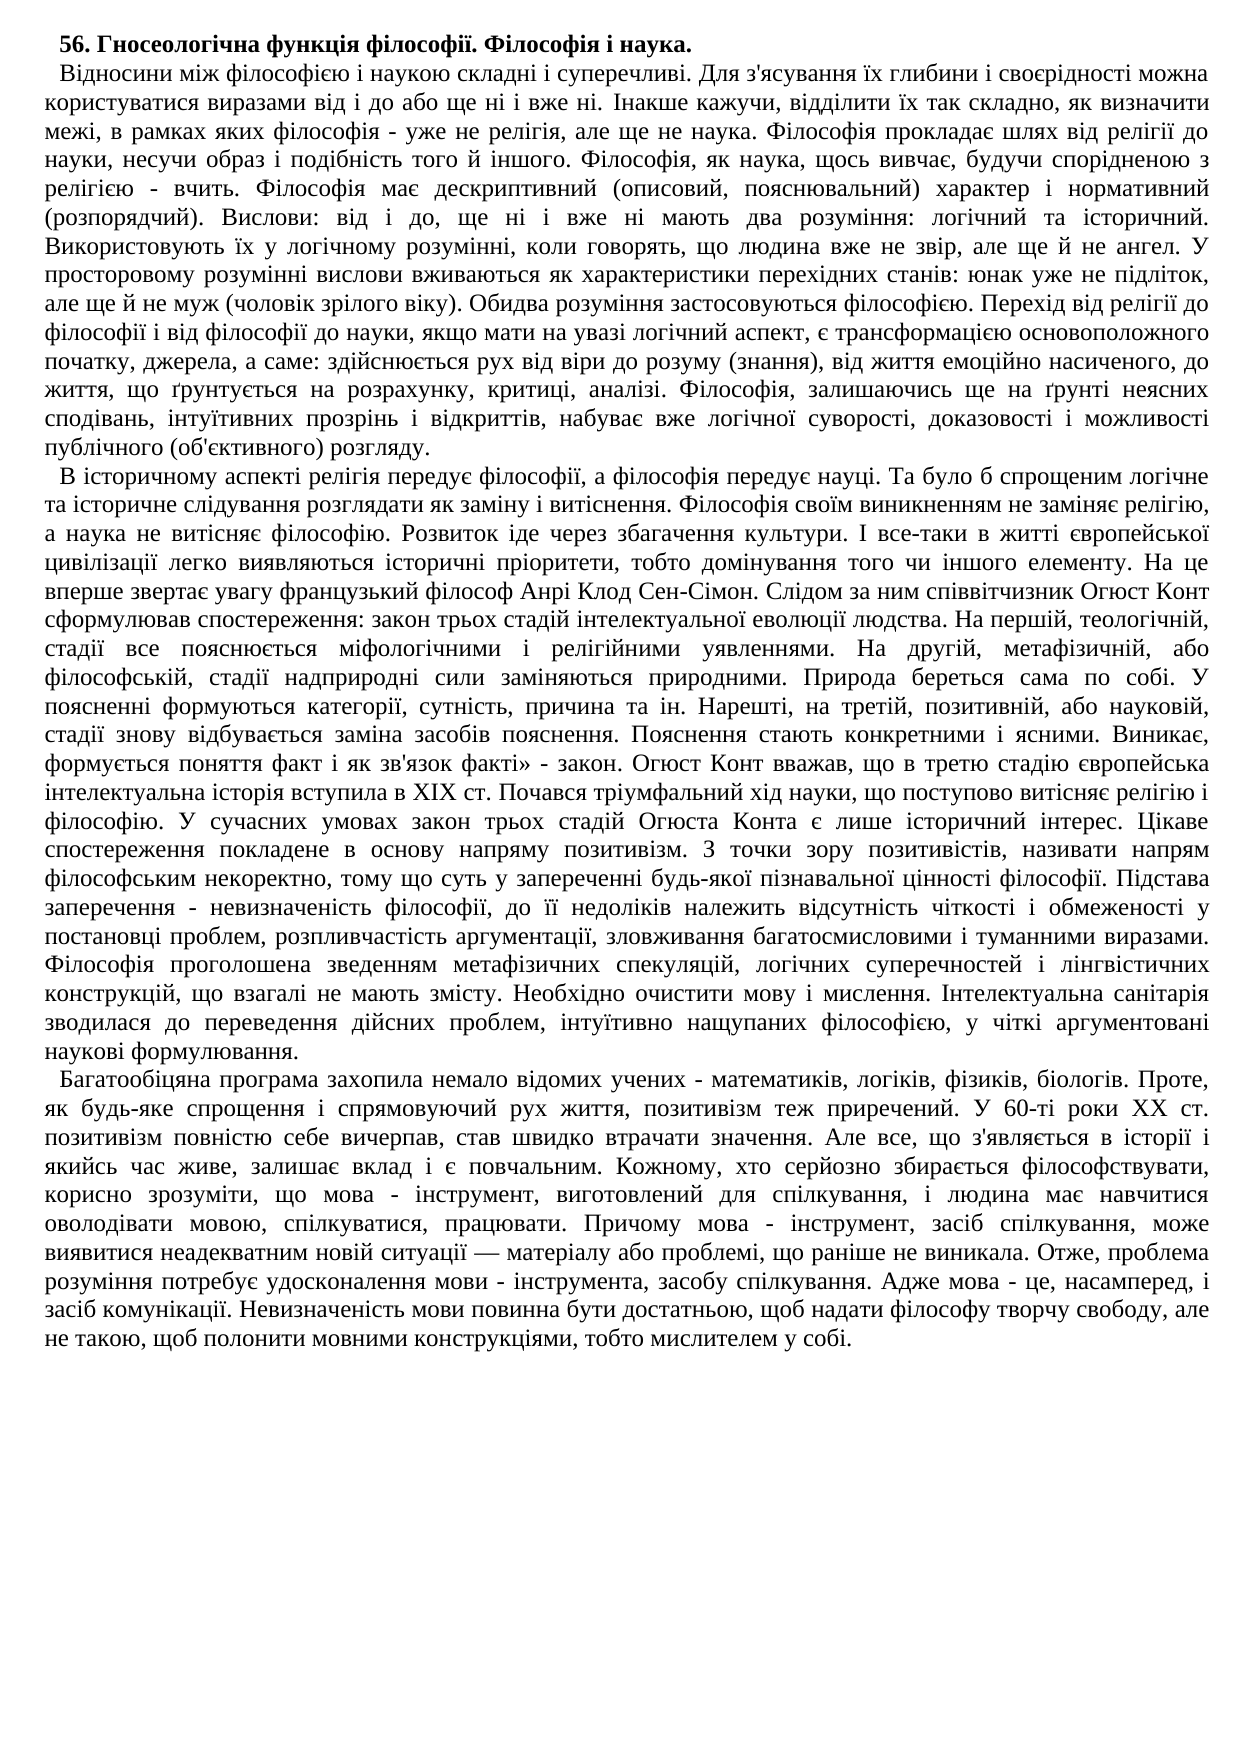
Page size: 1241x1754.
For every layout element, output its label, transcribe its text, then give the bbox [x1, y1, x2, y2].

text Відносини між філософією і наукою складні і суперечливі. Для з'ясування їх глибини і своєрідності можна користуватися виразами від і до або ще ні і вже ні. Інакше кажучи, відділити їх так складно, як визначити межі, в рамках яких філософія - уже не релігія, але ще не наука. Філософія прокладає шлях від релігії до науки, несучи образ і подібність того й іншого. Філософія, як наука, щось вивчає, будучи спорідненою з релігією - вчить. Філософія має дескриптивний (описовий, пояснювальний) характер і нормативний (розпорядчий). Вислови: від і до, ще ні і вже ні мають два розуміння: логічний та історичний. Використовують їх у логічному розумінні, коли говорять, що людина вже не звір, але ще й не ангел. У просторовому розумінні вислови вживаються як характеристики перехідних станів: юнак уже не підліток, але ще й не муж (чоловік зрілого віку). Обидва розуміння застосовуються філософією. Перехід від релігії до філософії і від філософії до науки, якщо мати на увазі логічний аспект, є трансформацією основоположного початку, джерела, а саме: здійснюється рух від віри до розуму (знання), від життя емоційно насиченого, до життя, що ґрунтується на розрахунку, критиці, аналізі. Філософія, залишаючись ще на ґрунті неясних сподівань, інтуїтивних прозрінь і відкриттів, набуває вже логічної суворості, доказовості і можливості публічного (об'єктивного) розгляду. [44, 58, 1211, 461]
text 56. Гносеологічна функція філософії. Філософія і наука. [44, 29, 1211, 58]
text Багатообіцяна програма захопила немало відомих учених - математиків, логіків, фізиків, біологів. Проте, як будь-яке спрощення і спрямовуючий рух життя, позитивізм теж приречений. У 60-ті роки XX ст. позитивізм повністю себе вичерпав, став швидко втрачати значення. Але все, що з'являється в історії і якийсь час живе, залишає вклад і є повчальним. Кожному, хто серйозно збирається філософствувати, корисно зрозуміти, що мова - інструмент, виготовлений для спілкування, і людина має навчитися оволодівати мовою, спілкуватися, працювати. Причому мова - інструмент, засіб спілкування, може виявитися неадекватним новій ситуації — матеріалу або проблемі, що раніше не виникала. Отже, проблема розуміння потребує удосконалення мови - інструмента, засобу спілкування. Адже мова - це, насамперед, і засіб комунікації. Невизначеність мови повинна бути достатньою, щоб надати філософу творчу свободу, але не такою, щоб полонити мовними конструкціями, тобто мислителем у собі. [44, 1064, 1211, 1352]
text В історичному аспекті релігія передує філософії, а філософія передує науці. Та було б спрощеним логічне та історичне слідування розглядати як заміну і витіснення. Філософія своїм виникненням не заміняє релігію, а наука не витісняє філософію. Розвиток іде через збагачення культури. І все-таки в житті європейської цивілізації легко виявляються історичні пріоритети, тобто домінування того чи іншого елементу. На це вперше звертає увагу французький філософ Анрі Клод Сен-Сімон. Слідом за ним співвітчизник Огюст Конт сформулював спостереження: закон трьох стадій інтелектуальної еволюції людства. На першій, теологічній, стадії все пояснюється міфологічними і релігійними уявленнями. На другій, метафізичній, або філософській, стадії надприродні сили заміняються природними. Природа береться сама по собі. У поясненні формуються категорії, сутність, причина та ін. Нарешті, на третій, позитивній, або науковій, стадії знову відбувається заміна засобів пояснення. Пояснення стають конкретними і ясними. Виникає, формується поняття факт і як зв'язок факті» - закон. Огюст Конт вважав, що в третю стадію європейська інтелектуальна історія вступила в XIX ст. Почався тріумфальний хід науки, що поступово витісняє релігію і філософію. У сучасних умовах закон трьох стадій Огюста Конта є лише історичний інтерес. Цікаве спостереження покладене в основу напряму позитивізм. З точки зору позитивістів, називати напрям філософським некоректно, тому що суть у запереченні будь-якої пізнавальної цінності філософії. Підстава заперечення - невизначеність філософії, до її недоліків належить відсутність чіткості і обмеженості у постановці проблем, розпливчастість аргументації, зловживання багатосмисловими і туманними виразами. Філософія проголошена зведенням метафізичних спекуляцій, логічних суперечностей і лінгвістичних конструкцій, що взагалі не мають змісту. Необхідно очистити мову і мислення. Інтелектуальна санітарія зводилася до переведення дійсних проблем, інтуїтивно нащупаних філософією, у чіткі аргументовані наукові формулювання. [44, 461, 1211, 1064]
